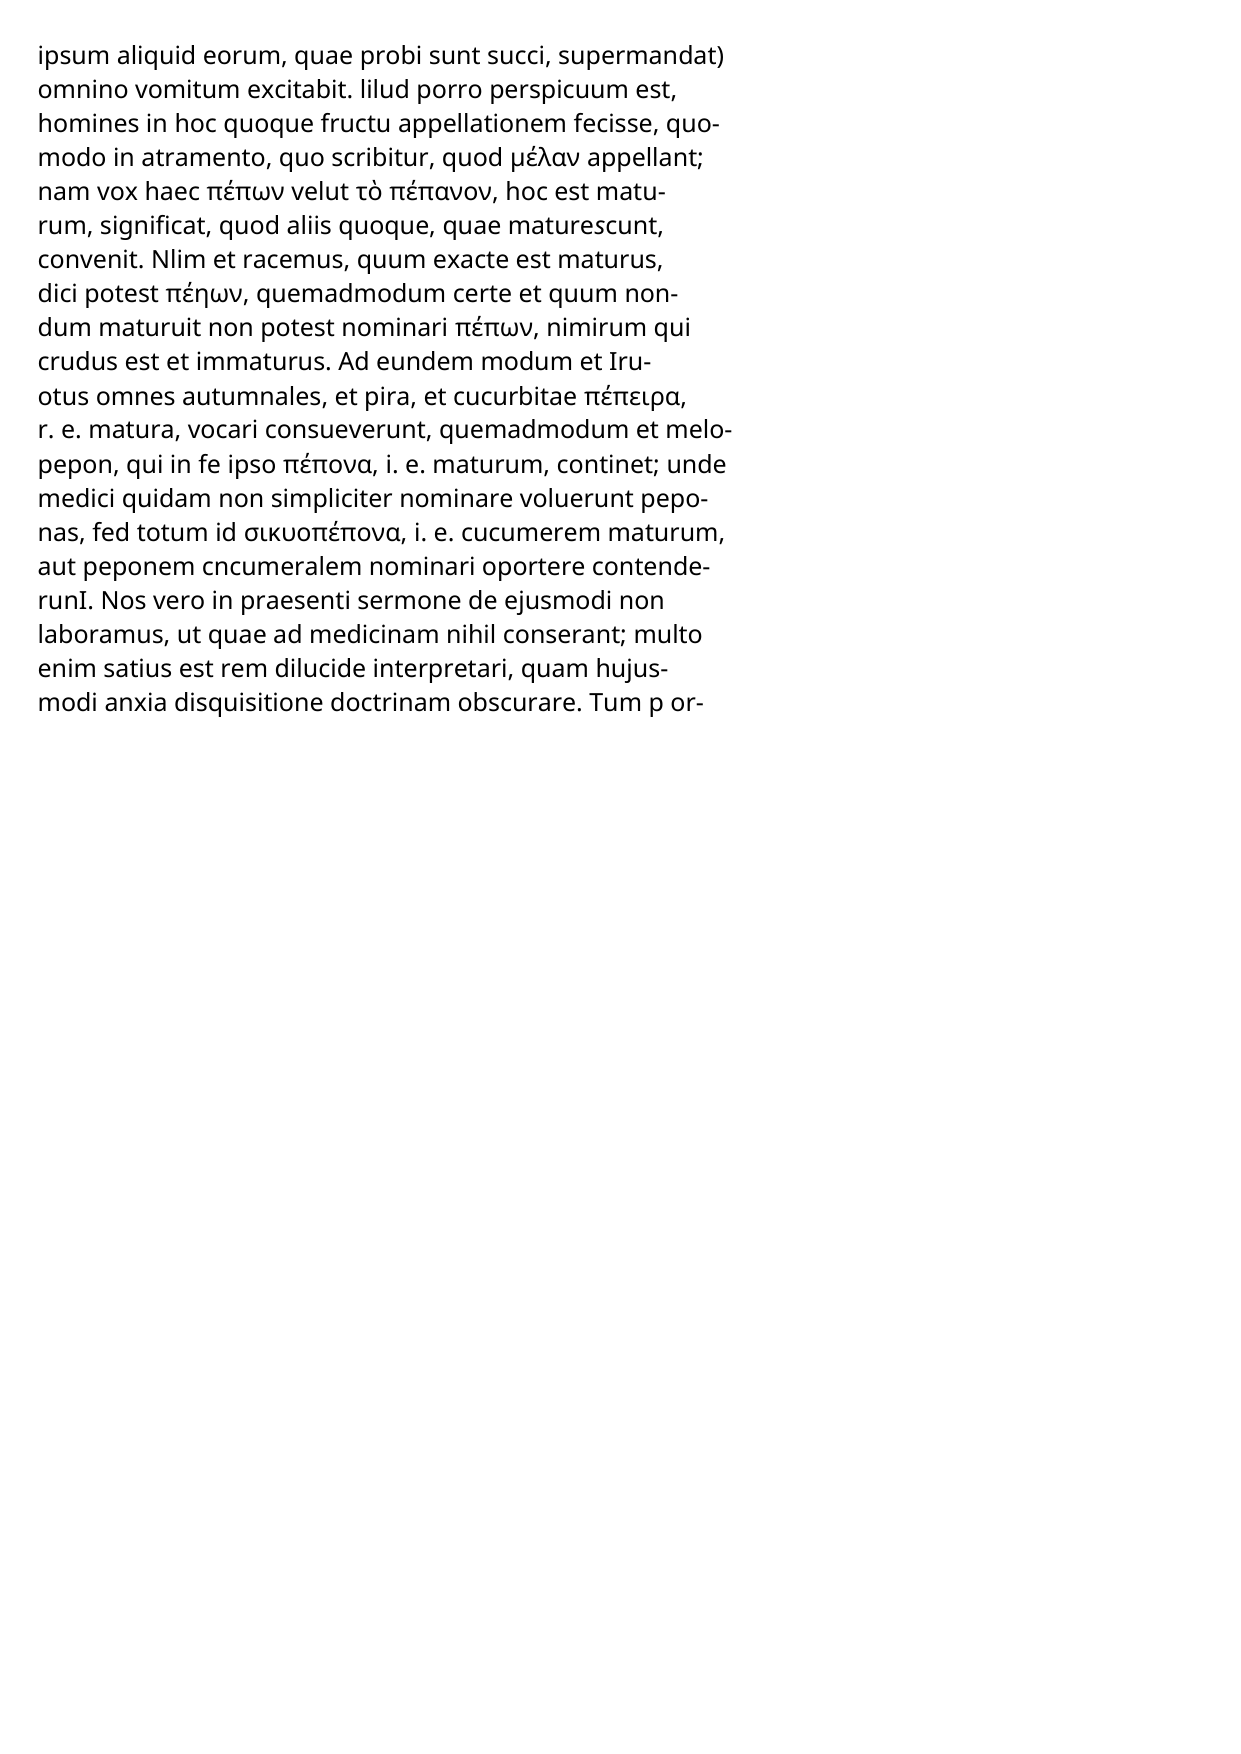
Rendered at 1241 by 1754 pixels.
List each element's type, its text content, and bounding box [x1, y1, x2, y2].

text ipsum aliquid eorum, quae probi sunt succi, supermandat) omnino vomitum excitabit. lilud porro perspicuum est, homines in hoc quoque fructu appellationem fecisse, quo- modo in atramento, quo scribitur, quod μέλαν appellant; nam vox haec πέπων velut τὸ πέπανον, hoc est matu- rum, significat, quod aliis quoque, quae maturescunt, convenit. Nlim et racemus, quum exacte est maturus, dici potest πέηων, quemadmodum certe et quum non- dum maturuit non potest nominari πέπων, nimirum qui crudus est et immaturus. Ad eundem modum et Iru- otus omnes autumnales, et pira, et cucurbitae πέπειρα, r. e. matura, vocari consueverunt, quemadmodum et melo- pepon, qui in fe ipso πέπονα, i. e. maturum, continet; unde medici quidam non simpliciter nominare voluerunt pepo- nas, fed totum id σικυοπέπονα, i. e. cucumerem maturum, aut peponem cncumeralem nominari oportere contende- runI. Nos vero in praesenti sermone de ejusmodi non laboramus, ut quae ad medicinam nihil conserant; multo enim satius est rem dilucide interpretari, quam hujus- modi anxia disquisitione doctrinam obscurare. Tum p or- [37, 37, 1203, 719]
